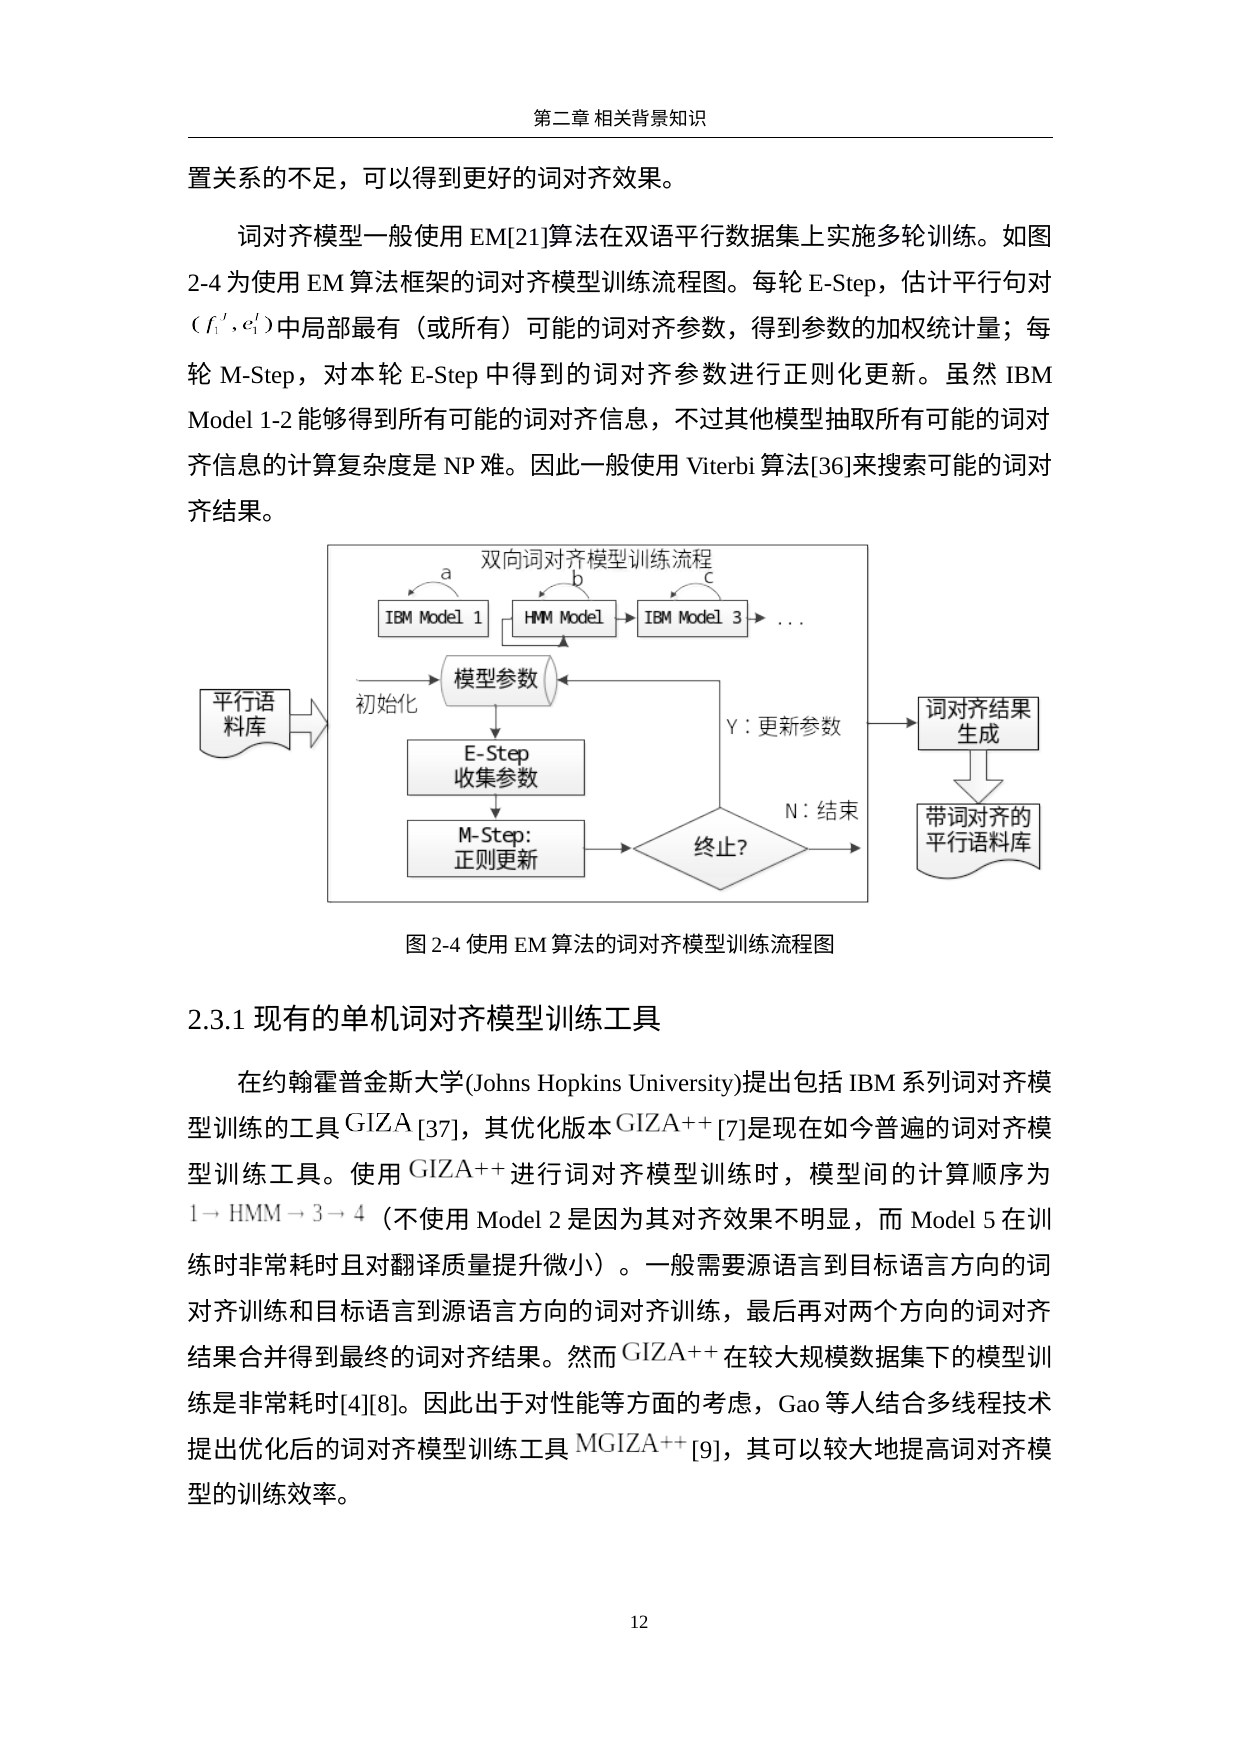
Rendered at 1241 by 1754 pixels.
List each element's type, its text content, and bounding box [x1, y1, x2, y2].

text 词对齐模型一般使用EM[21]算法在双语平行数据集上实施多轮训练。如图2-4为使用EM算法框架的词对齐模型训练流程图。每轮E-Step，估计平行句对中局部最有（或所有）可能的词对齐参数，得到参数的加权统计量；每轮M-Step，对本轮E-Step中得到的词对齐参数进行正则化更新。虽然IBM Model 1-2能够得到所有可能的词对齐信息，不过其他模型抽取所有可能的词对齐信息的计算复杂度是NP难。因此一般使用Viterbi算法[36]来搜索可能的词对齐结果。 [187, 209, 1053, 530]
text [187, 151, 1053, 196]
list 2.3.1 现有的单机词对齐模型训练工具 [187, 995, 1053, 1038]
text 图2-4 使用EM算法的词对齐模型训练流程图 [187, 916, 1053, 961]
text 在约翰霍普金斯大学(Johns Hopkins University)提出包括IBM系列词对齐模型训练的工具[37]，其优化版本[7]是现在如今普遍的词对齐模型训练工具。使用进行词对齐模型训练时，模型间的计算顺序为（不使用Model 2是因为其对齐效果不明显，而Model 5在训练时非常耗时且对翻译质量提升微小）。一般需要源语言到目标语言方向的词对齐训练和目标语言到源语言方向的词对齐训练，最后再对两个方向的词对齐结果合并得到最终的词对齐结果。然而在较大规模数据集下的模型训练是非常耗时[4][8]。因此出于对性能等方面的考虑，Gao等人结合多线程技术提出优化后的词对齐模型训练工具[9]，其可以较大地提高词对齐模型的训练效率。 [187, 1055, 1053, 1513]
